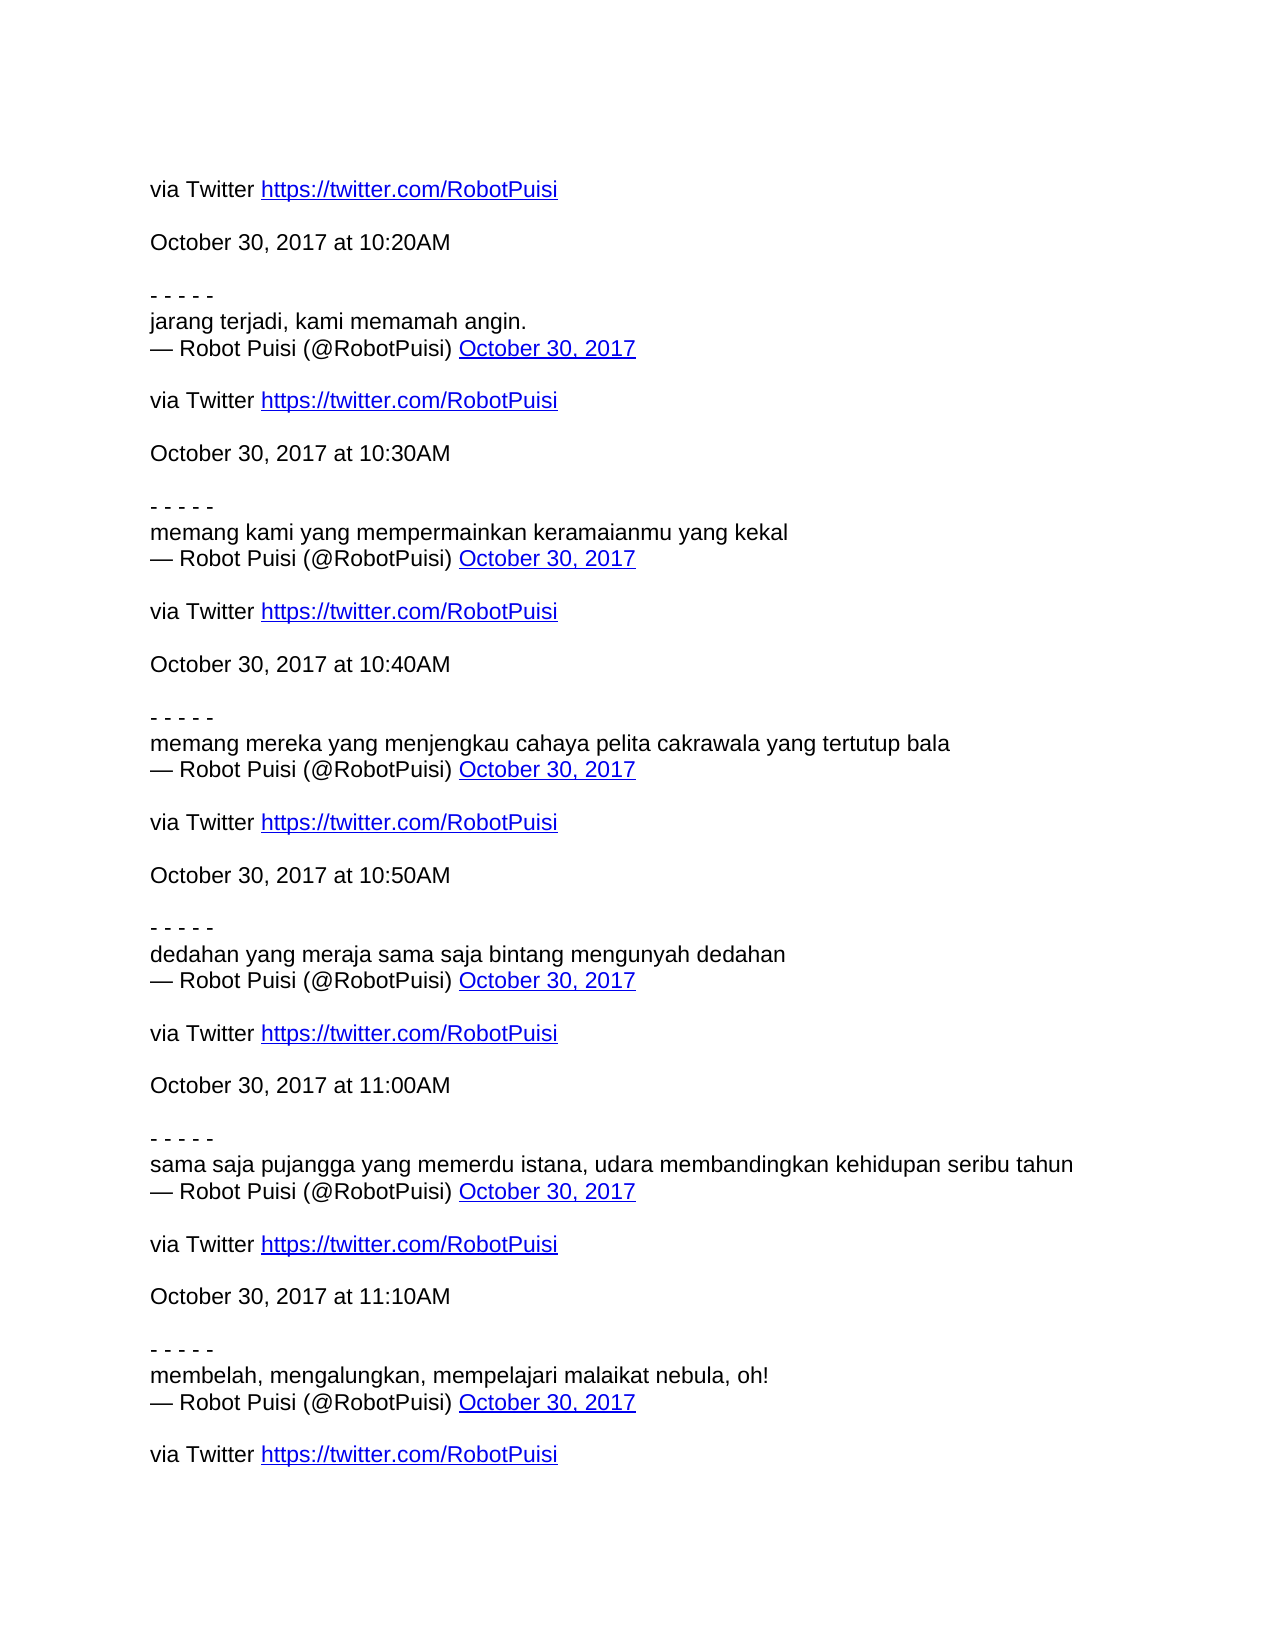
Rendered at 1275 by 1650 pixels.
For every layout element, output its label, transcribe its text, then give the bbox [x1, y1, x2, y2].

text October 30, 2017 at 11:00AM [150, 1072, 1125, 1099]
text October 30, 2017 at 10:40AM [150, 651, 1125, 677]
text October 30, 2017 at 10:20AM [150, 229, 1125, 255]
text membelah, mengalungkan, mempelajari malaikat nebula, oh! [150, 1362, 1125, 1389]
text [150, 1389, 1125, 1415]
text - - - - - [150, 282, 1125, 308]
text via Twitter https://twitter.com/RobotPuisi [150, 598, 1125, 624]
text — Robot Puisi (@RobotPuisi) October 30, 2017 [150, 967, 1125, 993]
text — Robot Puisi (@RobotPuisi) October 30, 2017 [150, 545, 1125, 572]
text via Twitter https://twitter.com/RobotPuisi [150, 387, 1125, 413]
text — Robot Puisi (@RobotPuisi) October 30, 2017 [150, 1178, 1125, 1204]
text - - - - - [150, 914, 1125, 941]
text October 30, 2017 at 10:50AM [150, 862, 1125, 888]
text - - - - - [150, 703, 1125, 730]
text dedahan yang meraja sama saja bintang mengunyah dedahan [150, 941, 1125, 967]
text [150, 176, 1125, 203]
text — Robot Puisi (@RobotPuisi) October 30, 2017 [150, 756, 1125, 782]
text via Twitter https://twitter.com/RobotPuisi [150, 1020, 1125, 1046]
text October 30, 2017 at 10:30AM [150, 440, 1125, 466]
text jarang terjadi, kami memamah angin. [150, 308, 1125, 334]
text October 30, 2017 at 11:10AM [150, 1283, 1125, 1309]
text memang kami yang mempermainkan keramaianmu yang kekal [150, 519, 1125, 545]
text sama saja pujangga yang memerdu istana, udara membandingkan kehidupan seribu tahun [150, 1151, 1125, 1178]
text - - - - - [150, 493, 1125, 519]
text via Twitter https://twitter.com/RobotPuisi [150, 1231, 1125, 1257]
text - - - - - [150, 1336, 1125, 1362]
text via Twitter https://twitter.com/RobotPuisi [150, 809, 1125, 835]
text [150, 1441, 1125, 1468]
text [150, 334, 1125, 361]
text - - - - - [150, 1125, 1125, 1151]
text memang mereka yang menjengkau cahaya pelita cakrawala yang tertutup bala [150, 730, 1125, 756]
